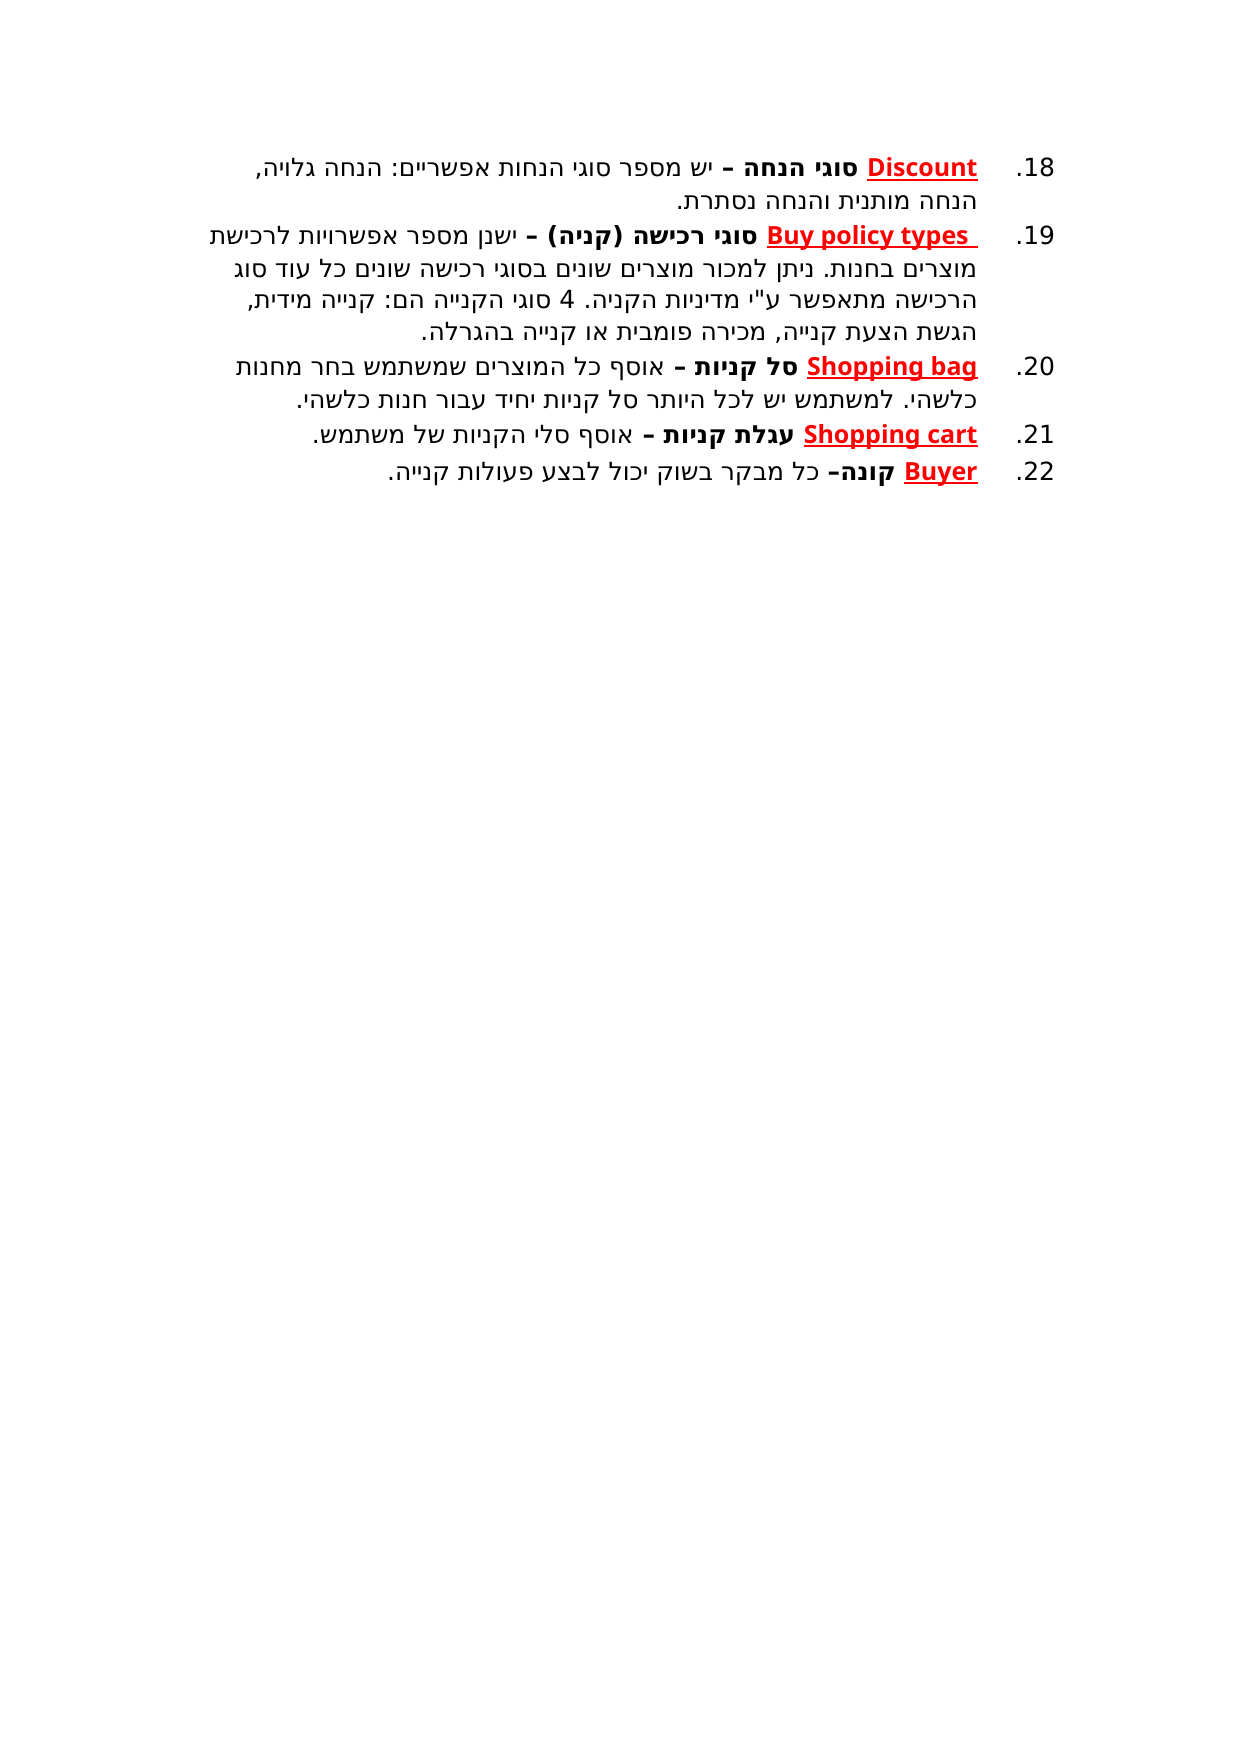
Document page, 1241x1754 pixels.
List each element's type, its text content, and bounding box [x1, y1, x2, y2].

list Buyer קונה– כל מבקר בשוק יכול לבצע פעולות קנייה. [187, 453, 1015, 487]
list Shopping bag סל קניות – אוסף כל המוצרים שמשתמש בחר מחנות כלשהי. למשתמש יש לכל היותר סל קניות יחיד עבור חנות כלשהי. [187, 348, 1015, 414]
list Buy policy types סוגי רכישה (קניה) – ישנן מספר אפשרויות לרכישת מוצרים בחנות. ניתן למכור מוצרים שונים בסוגי רכישה שונים כל עוד סוג הרכישה מתאפשר ע"י מדיניות הקניה. 4 סוגי הקנייה הם: קנייה מידית, הגשת הצעת קנייה, מכירה פומבית או קנייה בהגרלה. [187, 218, 1015, 346]
list Discount סוגי הנחה – יש מספר סוגי הנחות אפשריים: הנחה גלויה, הנחה מותנית והנחה נסתרת. [187, 150, 1015, 216]
list Shopping cart עגלת קניות – אוסף סלי הקניות של משתמש. [187, 416, 1015, 450]
